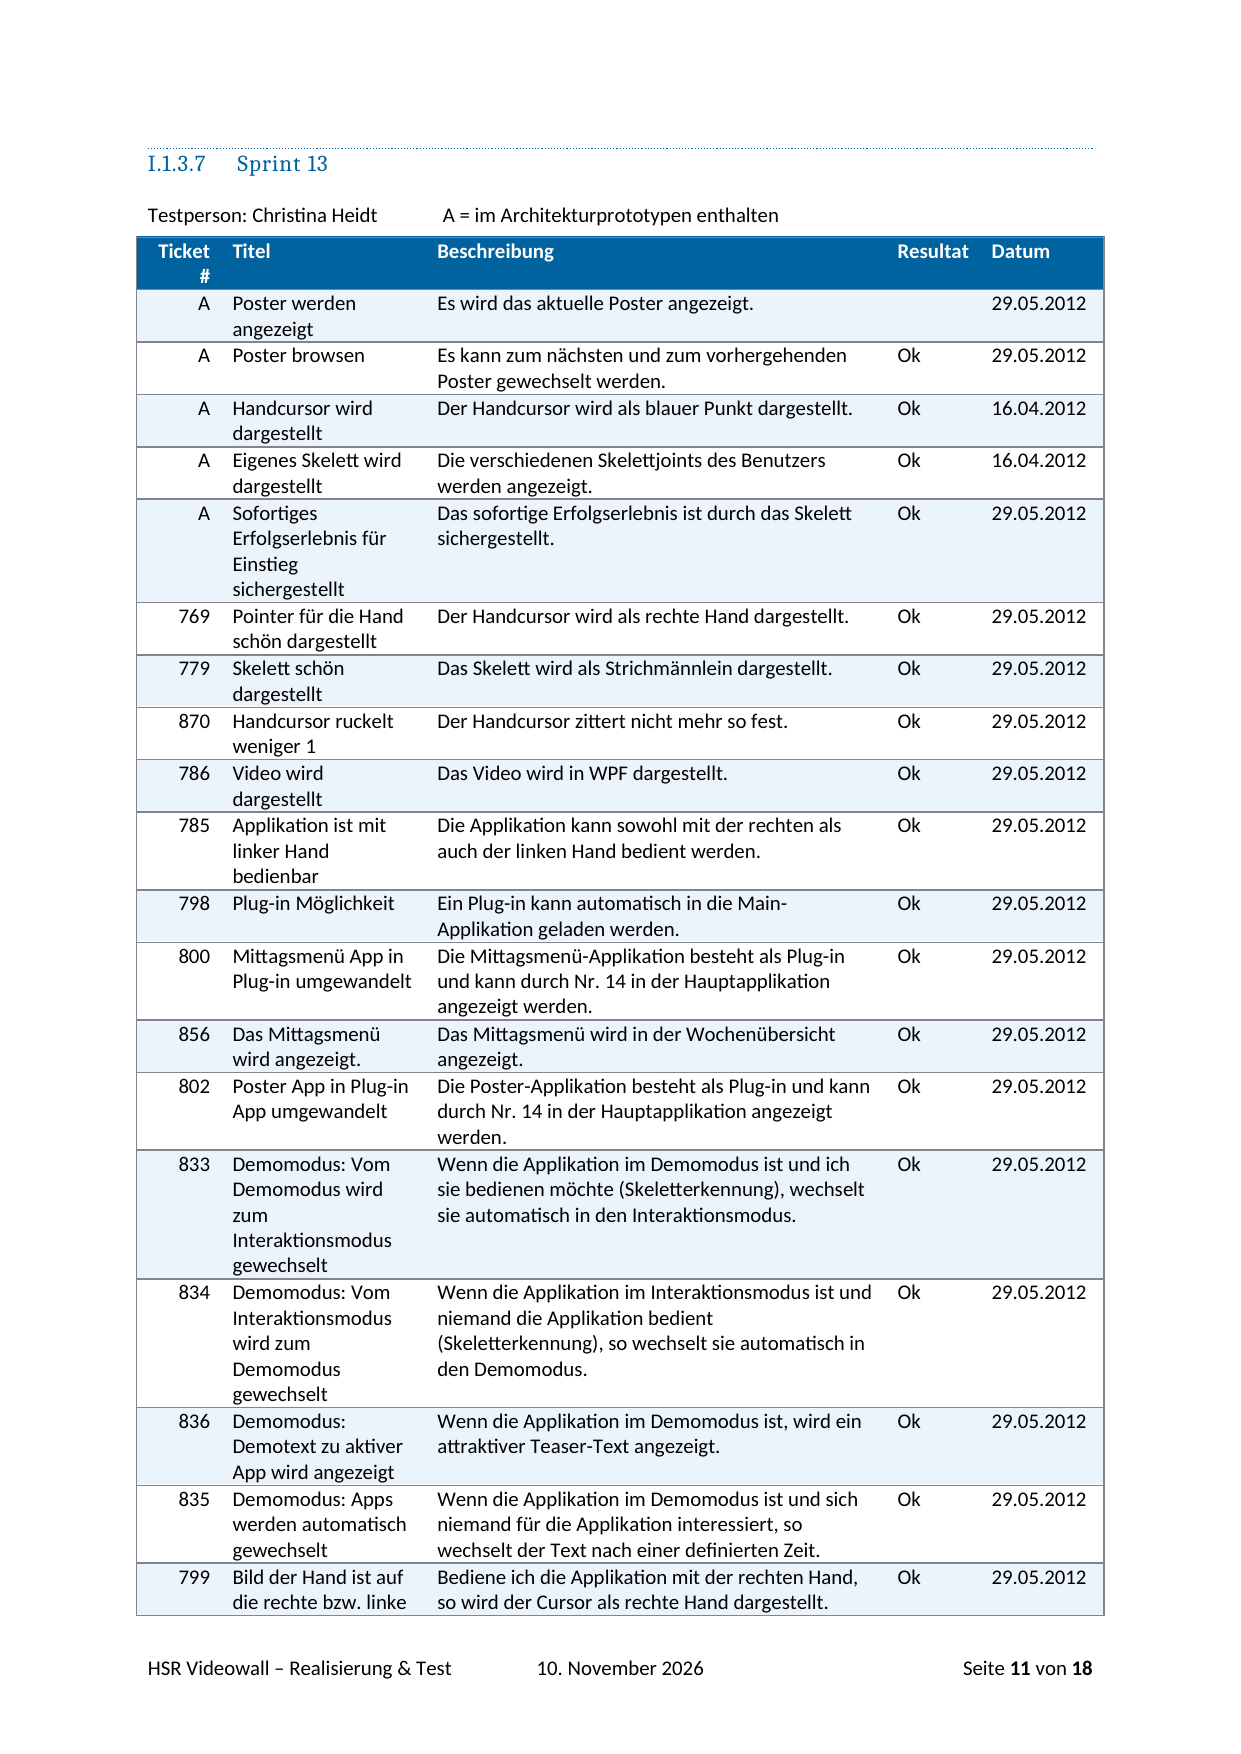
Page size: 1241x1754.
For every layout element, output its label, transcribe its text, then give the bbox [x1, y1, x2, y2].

table_cell Der Handcursor zittert nicht mehr so fest. [426, 708, 886, 759]
table_cell 29.05.2012 [980, 1073, 1103, 1149]
table_cell 29.05.2012 [980, 290, 1103, 341]
table_cell Es wird das aktuelle Poster angezeigt. [426, 290, 886, 341]
table_cell 29.05.2012 [980, 656, 1103, 706]
table_cell Eigenes Skelett wird dargestellt [221, 448, 426, 498]
table_cell Der Handcursor wird als rechte Hand dargestellt. [426, 603, 886, 654]
table_cell A [137, 395, 221, 446]
table_cell 833 [137, 1151, 221, 1278]
table_cell Ok [886, 1073, 980, 1149]
table_cell Ok [886, 1280, 980, 1407]
table_cell A [137, 290, 221, 341]
table_cell Ok [886, 1486, 980, 1562]
table_cell Der Handcursor wird als blauer Punkt dargestellt. [426, 395, 886, 446]
table_cell Die Mittagsmenü-Applikation besteht als Plug-in und kann durch Nr. 14 in der Hauptapplikation angezeigt werden. [426, 943, 886, 1019]
table_header Datum [980, 238, 1103, 289]
table_cell 779 [137, 656, 221, 706]
table_cell Ok [886, 1564, 980, 1615]
table_cell Skelett schön dargestellt [221, 656, 426, 706]
table_cell Das Skelett wird als Strichmännlein dargestellt. [426, 656, 886, 706]
table_cell Wenn die Applikation im Demomodus ist, wird ein attraktiver Teaser-Text angezeigt. [426, 1408, 886, 1484]
table_cell Wenn die Applikation im Demomodus ist und ich sie bedienen möchte (Skeletterkennung), wechselt sie automatisch in den Interaktionsmodus. [426, 1151, 886, 1278]
table_cell 29.05.2012 [980, 1151, 1103, 1278]
table_cell 786 [137, 760, 221, 811]
table_cell Mittagsmenü App in Plug-in umgewandelt [221, 943, 426, 1019]
table_cell Die verschiedenen Skelettjoints des Benutzers werden angezeigt. [426, 448, 886, 498]
table_cell Poster App in Plug-in App umgewandelt [221, 1073, 426, 1149]
table_cell [886, 290, 980, 341]
table_cell Ok [886, 1151, 980, 1278]
table_cell 29.05.2012 [980, 760, 1103, 811]
table_cell A [137, 500, 221, 602]
table_cell 29.05.2012 [980, 1408, 1103, 1484]
table_cell Sofortiges Erfolgserlebnis für Einstieg sichergestellt [221, 500, 426, 602]
table_cell Wenn die Applikation im Demomodus ist und sich niemand für die Applikation interessiert, so wechselt der Text nach einer definierten Zeit. [426, 1486, 886, 1562]
table_cell Ein Plug-in kann automatisch in die Main-Applikation geladen werden. [426, 891, 886, 941]
table_cell 29.05.2012 [980, 708, 1103, 759]
table_cell 29.05.2012 [980, 813, 1103, 889]
table_cell 29.05.2012 [980, 1486, 1103, 1562]
table_cell Ok [886, 1021, 980, 1072]
table_cell Ok [886, 760, 980, 811]
table_header Titel [221, 238, 426, 289]
table_cell 29.05.2012 [980, 1021, 1103, 1072]
table_cell 769 [137, 603, 221, 654]
table_cell Die Poster-Applikation besteht als Plug-in und kann durch Nr. 14 in der Hauptapplikation angezeigt werden. [426, 1073, 886, 1149]
table_cell Ok [886, 891, 980, 941]
table_cell Demomodus: Vom Interaktionsmodus wird zum Demomodus gewechselt [221, 1280, 426, 1407]
table_cell 856 [137, 1021, 221, 1072]
table_cell Die Applikation kann sowohl mit der rechten als auch der linken Hand bedient werden. [426, 813, 886, 889]
table_cell Demomodus: Apps werden automatisch gewechselt [221, 1486, 426, 1562]
table_cell Ok [886, 813, 980, 889]
table_cell A [137, 343, 221, 393]
subtitle Sprint 13 [148, 148, 1093, 178]
table_cell 29.05.2012 [980, 1280, 1103, 1407]
table_cell Das Video wird in WPF dargestellt. [426, 760, 886, 811]
table_header Ticket# [137, 238, 221, 289]
table_cell 29.05.2012 [980, 1564, 1103, 1615]
table_cell Ok [886, 448, 980, 498]
table_cell 16.04.2012 [980, 448, 1103, 498]
table_cell 800 [137, 943, 221, 1019]
table_cell Pointer für die Hand schön dargestellt [221, 603, 426, 654]
table_cell 870 [137, 708, 221, 759]
table_cell Ok [886, 603, 980, 654]
table_cell Demomodus: Vom Demomodus wird zum Interaktionsmodus gewechselt [221, 1151, 426, 1278]
table_cell Bild der Hand ist auf die rechte bzw. linke Hand abgestimmt [221, 1564, 426, 1615]
table_cell 29.05.2012 [980, 943, 1103, 1019]
table_cell 29.05.2012 [980, 500, 1103, 602]
table_cell Applikation ist mit linker Hand bedienbar [221, 813, 426, 889]
table_cell Das sofortige Erfolgserlebnis ist durch das Skelett sichergestellt. [426, 500, 886, 602]
table_header Resultat [886, 238, 980, 289]
text Testperson: Christina Heidt A = im Architekturprototypen enthalten [148, 203, 1093, 228]
table_cell Ok [886, 343, 980, 393]
table_header Beschreibung [426, 238, 886, 289]
table_cell 29.05.2012 [980, 603, 1103, 654]
table_cell 835 [137, 1486, 221, 1562]
table_cell Poster browsen [221, 343, 426, 393]
table_cell Ok [886, 708, 980, 759]
table_cell 16.04.2012 [980, 395, 1103, 446]
table_cell 836 [137, 1408, 221, 1484]
table_cell 799 [137, 1564, 221, 1615]
table_cell Das Mittagsmenü wird in der Wochenübersicht angezeigt. [426, 1021, 886, 1072]
table_cell 29.05.2012 [980, 343, 1103, 393]
table_cell Demomodus: Demotext zu aktiver App wird angezeigt [221, 1408, 426, 1484]
table_cell Handcursor ruckelt weniger 1 [221, 708, 426, 759]
table_cell Ok [886, 656, 980, 706]
table_cell 785 [137, 813, 221, 889]
table_cell Ok [886, 395, 980, 446]
table_cell Ok [886, 1408, 980, 1484]
table_cell 834 [137, 1280, 221, 1407]
table_cell Das Mittagsmenü wird angezeigt. [221, 1021, 426, 1072]
table_cell Video wird dargestellt [221, 760, 426, 811]
table_cell Poster werden angezeigt [221, 290, 426, 341]
table_cell A [137, 448, 221, 498]
table_cell 802 [137, 1073, 221, 1149]
table_cell Ok [886, 500, 980, 602]
table_cell 798 [137, 891, 221, 941]
table_cell Ok [886, 943, 980, 1019]
table_cell Wenn die Applikation im Interaktionsmodus ist und niemand die Applikation bedient (Skeletterkennung), so wechselt sie automatisch in den Demomodus. [426, 1280, 886, 1407]
table_cell 29.05.2012 [980, 891, 1103, 941]
table_cell Plug-in Möglichkeit [221, 891, 426, 941]
table_cell Handcursor wird dargestellt [221, 395, 426, 446]
table_cell Es kann zum nächsten und zum vorhergehenden Poster gewechselt werden. [426, 343, 886, 393]
